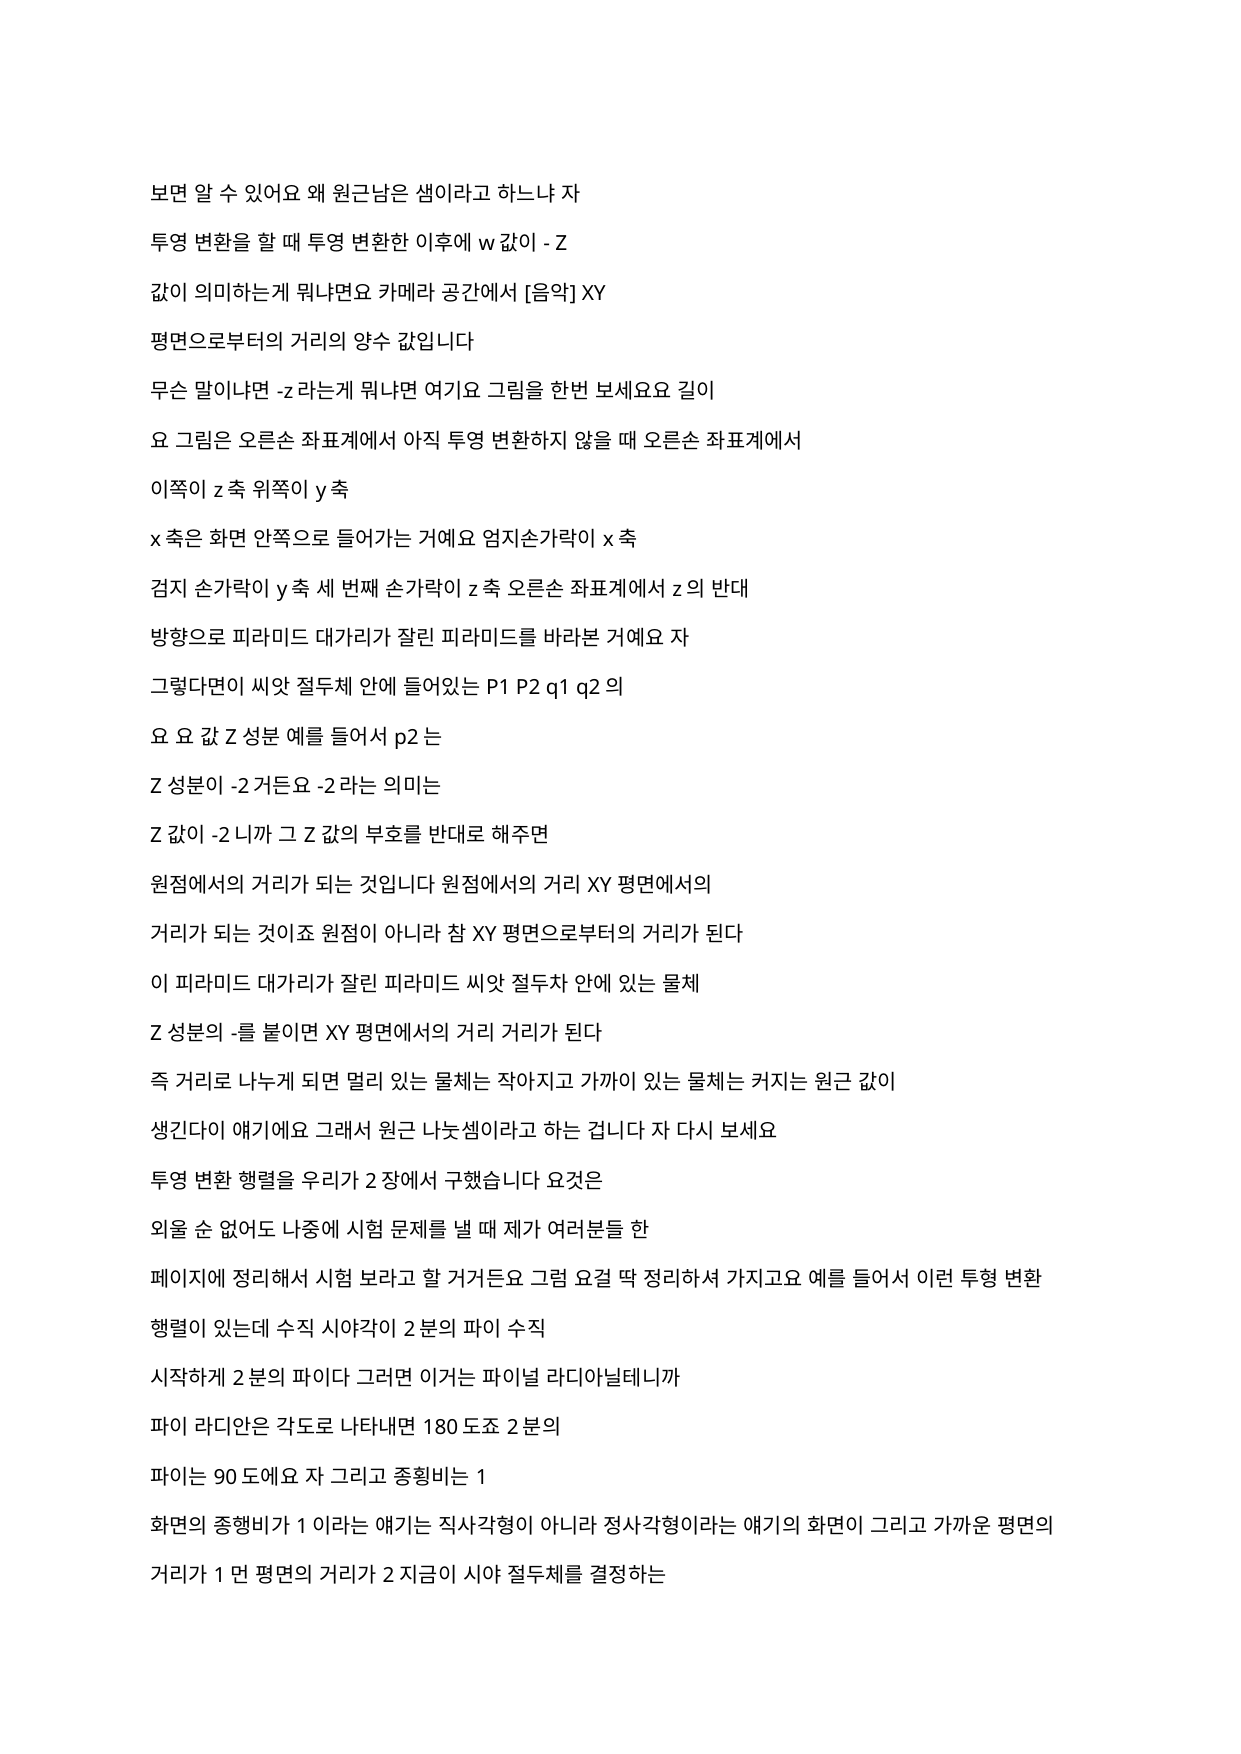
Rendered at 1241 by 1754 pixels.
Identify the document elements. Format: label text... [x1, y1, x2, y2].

text 외울 순 없어도 나중에 시험 문제를 낼 때 제가 여러분들 한 [150, 1213, 1090, 1243]
text 파이는 90도에요 자 그리고 종횡비는 1 [150, 1460, 1090, 1490]
text 즉 거리로 나누게 되면 멀리 있는 물체는 작아지고 가까이 있는 물체는 커지는 원근 값이 [150, 1065, 1090, 1096]
text Z 성분의 -를 붙이면 XY 평면에서의 거리 거리가 된다 [150, 1016, 1090, 1046]
text 화면의 종행비가 1이라는 얘기는 직사각형이 아니라 정사각형이라는 얘기의 화면이 그리고 가까운 평면의 [150, 1509, 1090, 1540]
text 페이지에 정리해서 시험 보라고 할 거거든요 그럼 요걸 딱 정리하셔 가지고요 예를 들어서 이런 투형 변환 [150, 1263, 1090, 1293]
text Z 성분이 -2거든요 -2라는 의미는 [150, 769, 1090, 799]
text 그렇다면이 씨앗 절두체 안에 들어있는 P1 P2 q1 q2의 [150, 671, 1090, 701]
text Z 값이 -2니까 그 Z 값의 부호를 반대로 해주면 [150, 819, 1090, 849]
text 평면으로부터의 거리의 양수 값입니다 [150, 325, 1090, 355]
text 이쪽이 z축 위쪽이 y축 [150, 473, 1090, 503]
text 행렬이 있는데 수직 시야각이 2분의 파이 수직 [150, 1312, 1090, 1342]
text 투영 변환을 할 때 투영 변환한 이후에 w값이 - Z [150, 226, 1090, 257]
text 파이 라디안은 각도로 나타내면 180도죠 2분의 [150, 1411, 1090, 1441]
text 원점에서의 거리가 되는 것입니다 원점에서의 거리 XY 평면에서의 [150, 868, 1090, 898]
text 생긴다이 얘기에요 그래서 원근 나눗셈이라고 하는 겁니다 자 다시 보세요 [150, 1115, 1090, 1145]
text 검지 손가락이 y축 세 번째 손가락이 z축 오른손 좌표계에서 z의 반대 [150, 572, 1090, 602]
text 방향으로 피라미드 대가리가 잘린 피라미드를 바라본 거예요 자 [150, 621, 1090, 651]
text 값이 의미하는게 뭐냐면요 카메라 공간에서 [음악] XY [150, 276, 1090, 306]
text 무슨 말이냐면 -z라는게 뭐냐면 여기요 그림을 한번 보세요요 길이 [150, 374, 1090, 405]
text 요 요 값 Z 성분 예를 들어서 p2는 [150, 720, 1090, 750]
text 시작하게 2분의 파이다 그러면 이거는 파이널 라디아닐테니까 [150, 1361, 1090, 1392]
text 투영 변환 행렬을 우리가 2장에서 구했습니다 요것은 [150, 1164, 1090, 1194]
text 요 그림은 오른손 좌표계에서 아직 투영 변환하지 않을 때 오른손 좌표계에서 [150, 424, 1090, 454]
text x축은 화면 안쪽으로 들어가는 거예요 엄지손가락이 x축 [150, 522, 1090, 553]
text 거리가 되는 것이죠 원점이 아니라 참 XY 평면으로부터의 거리가 된다 [150, 917, 1090, 948]
text 이 피라미드 대가리가 잘린 피라미드 씨앗 절두차 안에 있는 물체 [150, 967, 1090, 997]
text 보면 알 수 있어요 왜 원근남은 샘이라고 하느냐 자 [150, 177, 1090, 207]
text 거리가 1 먼 평면의 거리가 2 지금이 시야 절두체를 결정하는 [150, 1559, 1090, 1589]
